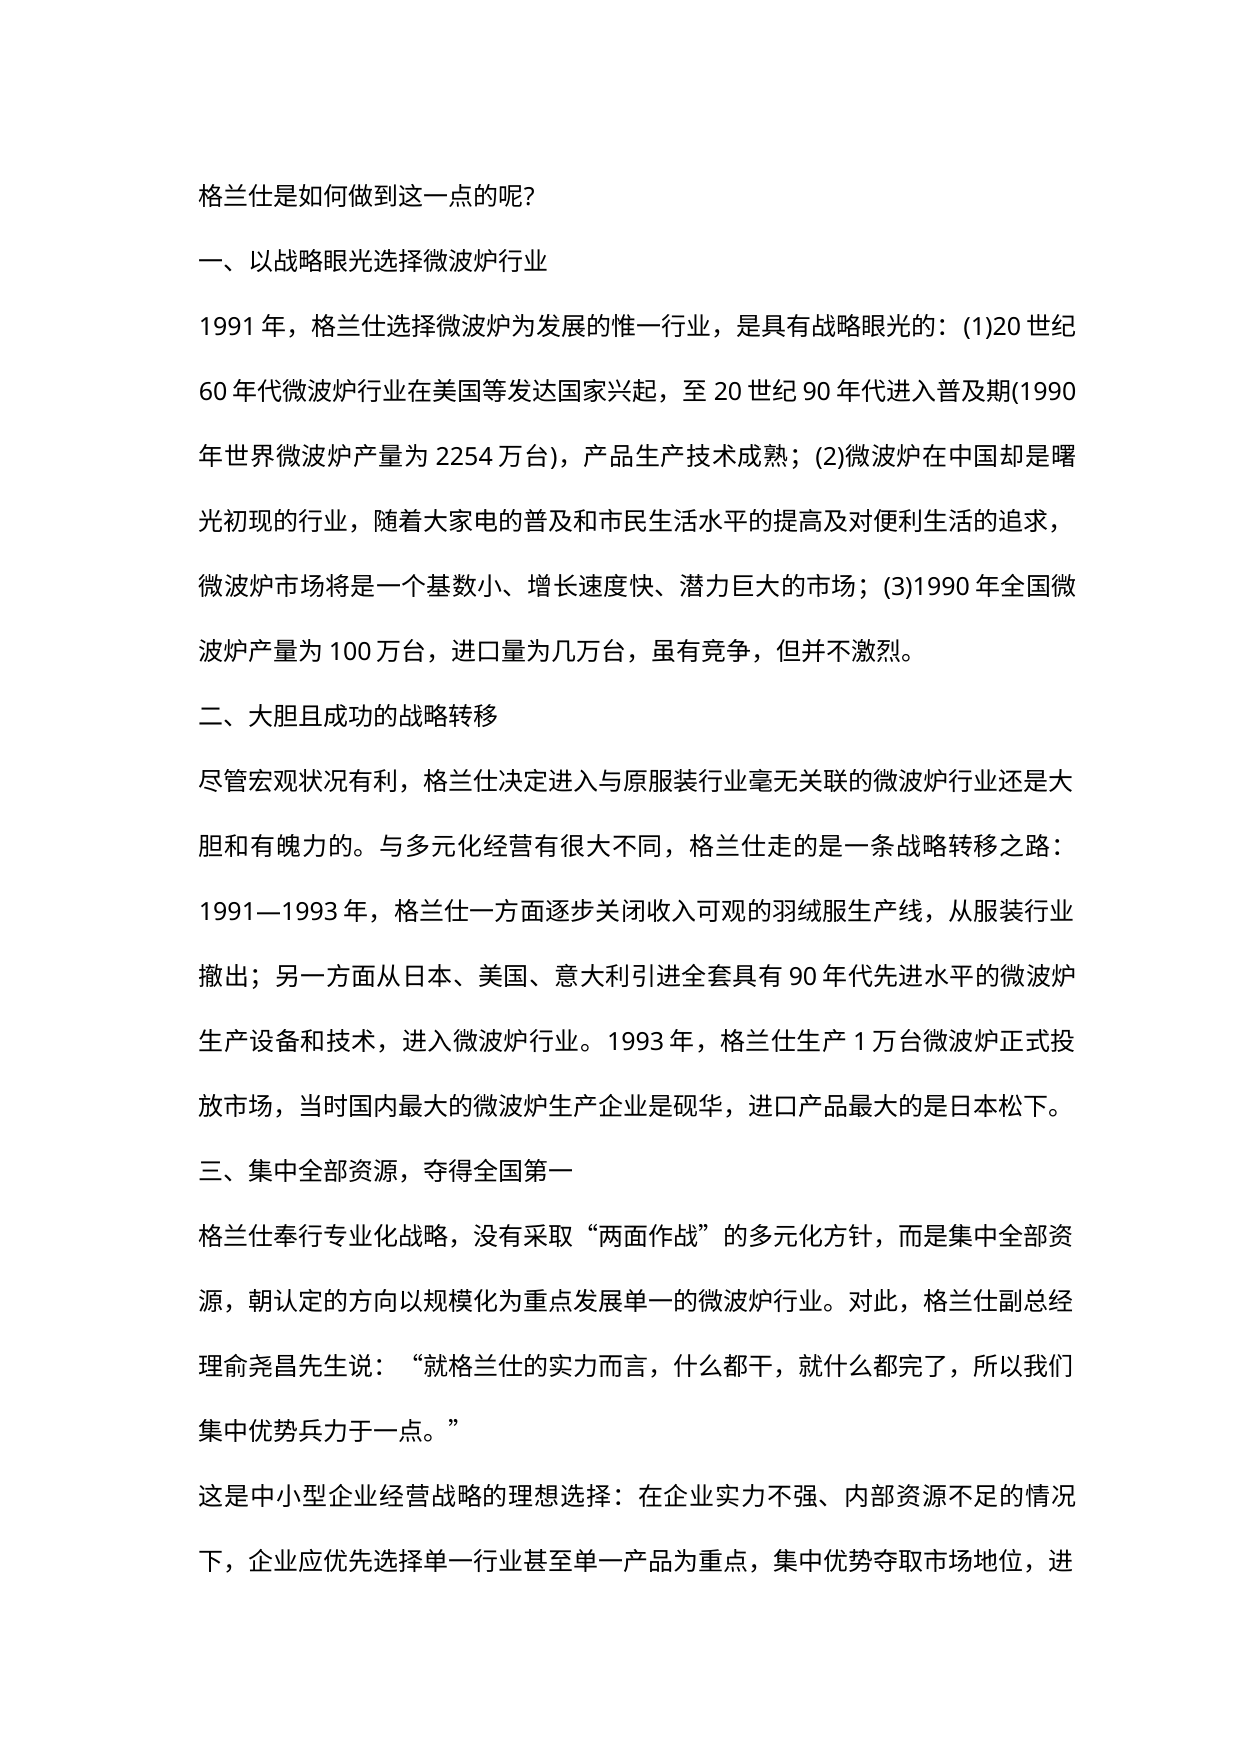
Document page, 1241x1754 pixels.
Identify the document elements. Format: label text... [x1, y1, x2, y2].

table_cell 格兰仕奉行专业化战略，没有采取“两面作战”的多元化方针，而是集中全部资源，朝认定的方向以规模化为重点发展单一的微波炉行业。对此，格兰仕副总经理俞尧昌先生说：“就格兰仕的实力而言，什么都干，就什么都完了，所以我们集中优势兵力于一点。” [188, 1202, 1087, 1462]
table_cell 格兰仕是如何做到这一点的呢? [188, 162, 1087, 227]
table_cell 尽管宏观状况有利，格兰仕决定进入与原服装行业毫无关联的微波炉行业还是大胆和有魄力的。与多元化经营有很大不同，格兰仕走的是一条战略转移之路：1991—1993年，格兰仕一方面逐步关闭收入可观的羽绒服生产线，从服装行业撤出；另一方面从日本、美国、意大利引进全套具有90年代先进水平的微波炉生产设备和技术，进入微波炉行业。1993年，格兰仕生产1万台微波炉正式投放市场，当时国内最大的微波炉生产企业是砚华，进口产品最大的是日本松下。 [188, 747, 1087, 1137]
table_cell 三、集中全部资源，夺得全国第一 [188, 1137, 1087, 1202]
table_cell 一、以战略眼光选择微波炉行业 [188, 227, 1087, 292]
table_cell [188, 1462, 1087, 1592]
table_cell 1991年，格兰仕选择微波炉为发展的惟一行业，是具有战略眼光的：(1)20世纪60年代微波炉行业在美国等发达国家兴起，至20世纪90年代进入普及期(1990年世界微波炉产量为2254万台)，产品生产技术成熟；(2)微波炉在中国却是曙光初现的行业，随着大家电的普及和市民生活水平的提高及对便利生活的追求，微波炉市场将是一个基数小、增长速度快、潜力巨大的市场；(3)1990年全国微波炉产量为100万台，进口量为几万台，虽有竞争，但并不激烈。 [188, 292, 1087, 682]
table_cell 二、大胆且成功的战略转移 [188, 682, 1087, 747]
